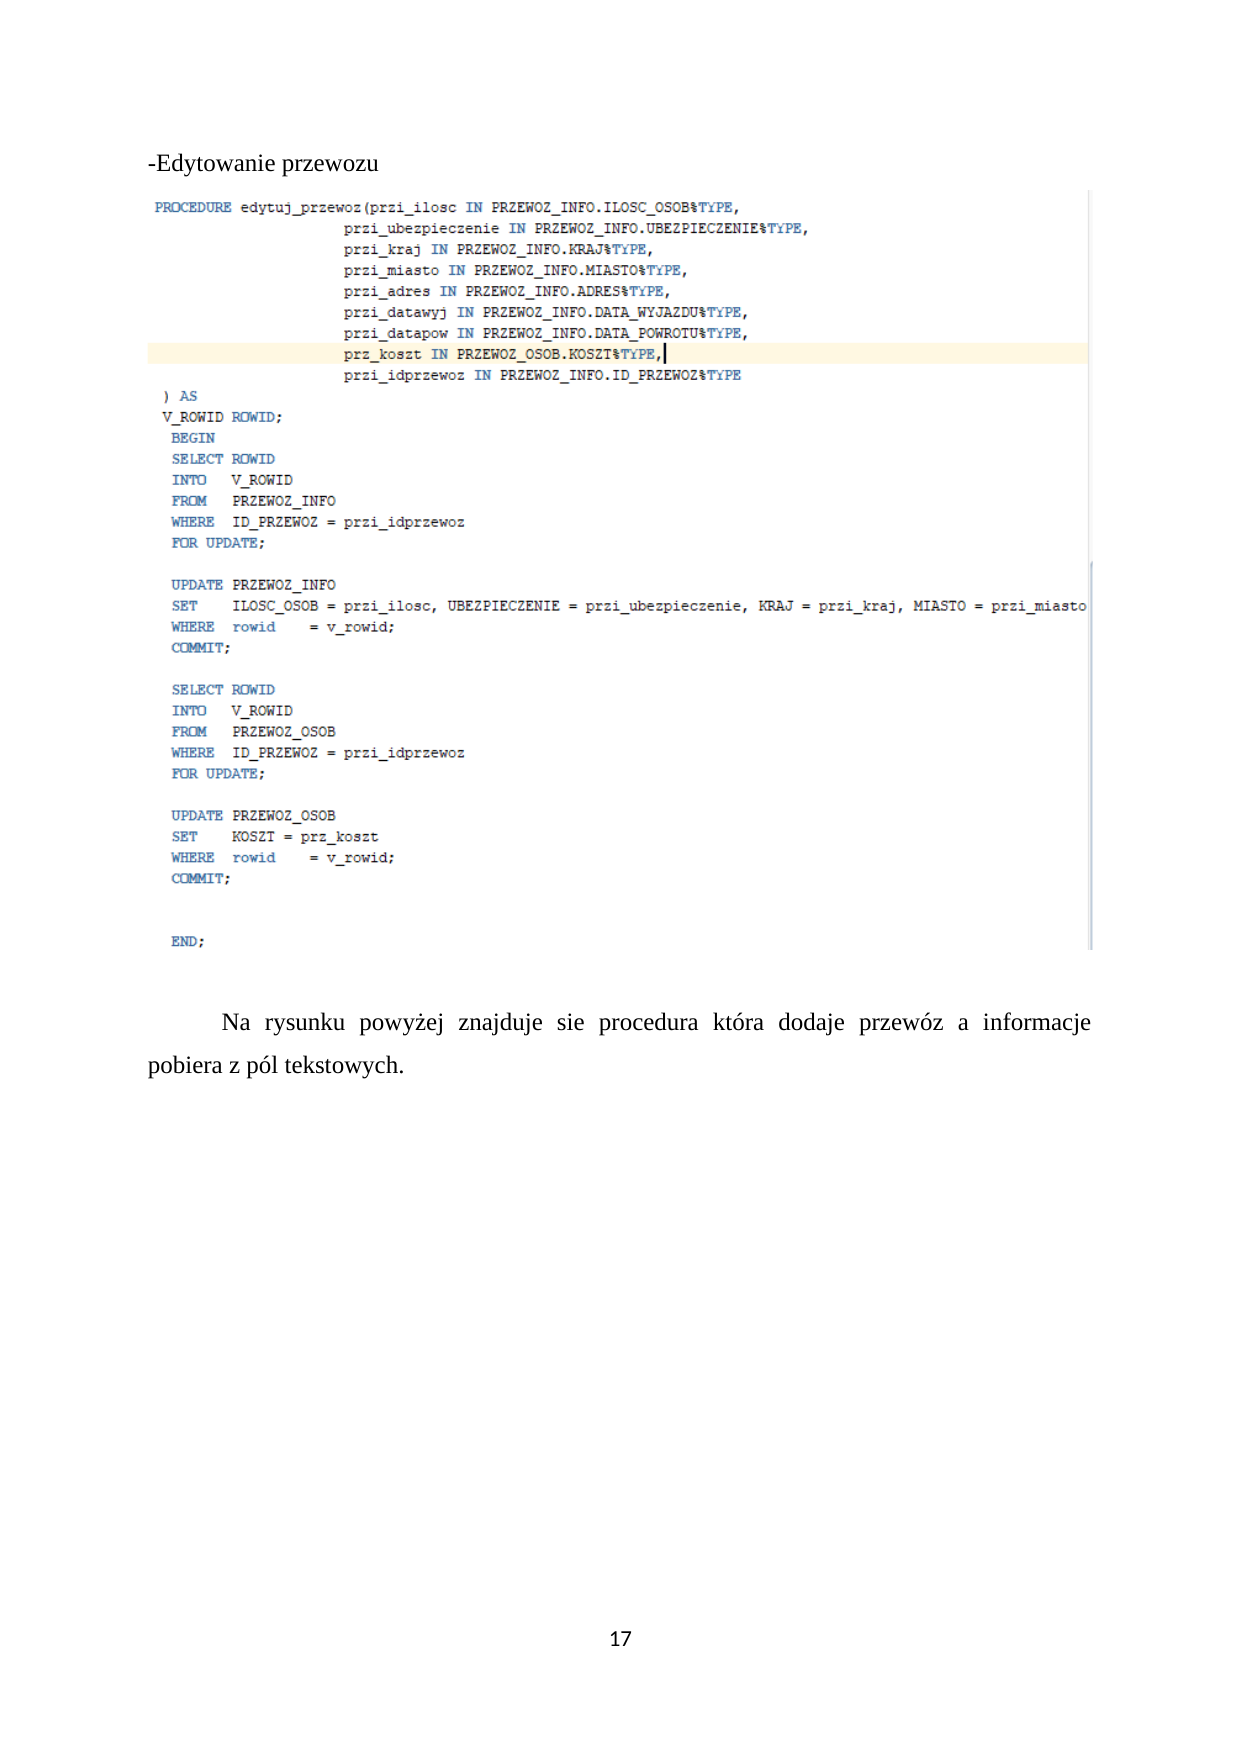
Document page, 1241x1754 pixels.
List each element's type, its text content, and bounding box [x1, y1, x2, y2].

picture [147, 190, 1093, 950]
text -Edytowanie przewozu [148, 148, 1093, 176]
text Na rysunku powyżej znajduje sie procedura która dodaje przewóz a informacje pobiera z pól tekstowych. [148, 1007, 1093, 1079]
